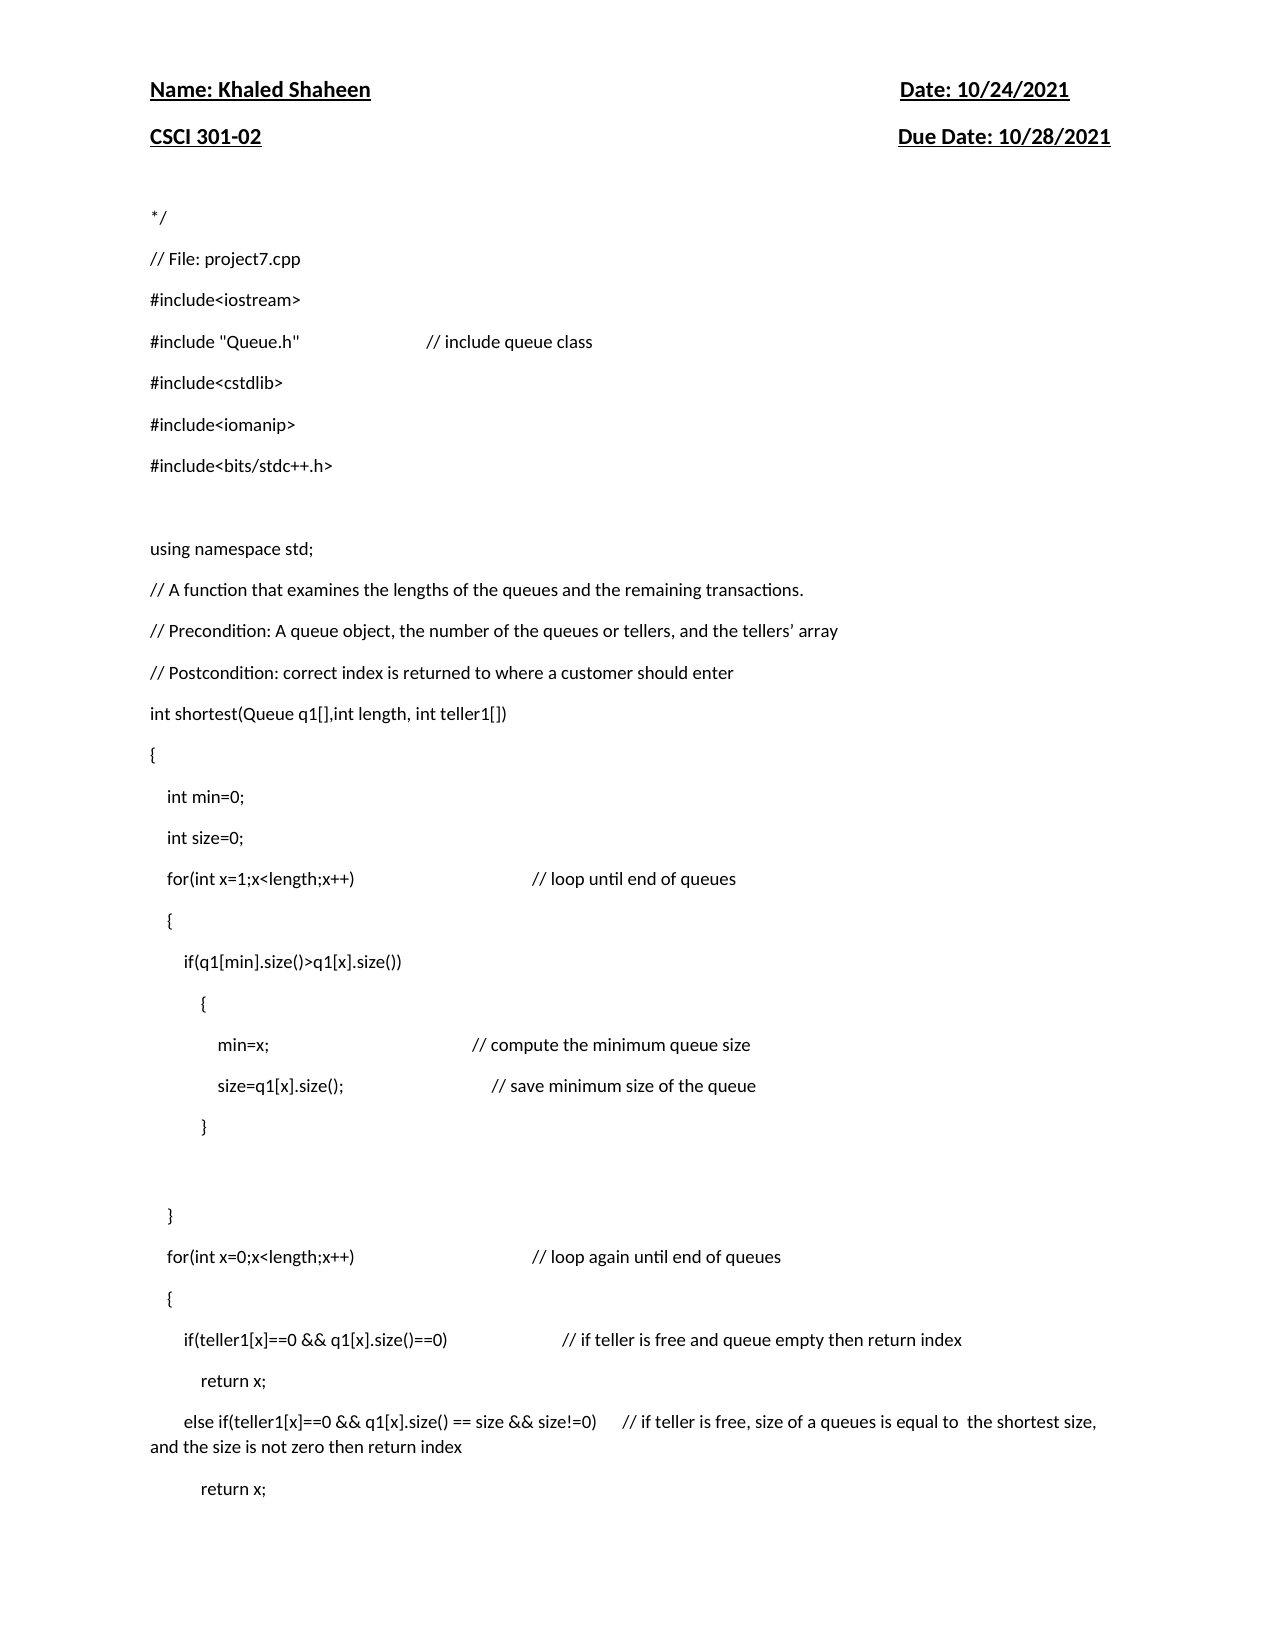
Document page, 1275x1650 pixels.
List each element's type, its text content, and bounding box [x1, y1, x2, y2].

text { [150, 992, 1125, 1014]
text { [150, 743, 1125, 766]
text } [150, 1116, 1125, 1139]
text } [150, 1204, 1125, 1227]
text { [150, 1287, 1125, 1309]
text #include<iomanip> [150, 413, 1125, 436]
text min=x; // compute the minimum queue size [150, 1033, 1125, 1056]
text */ [150, 206, 1125, 229]
text return x; [150, 1369, 1125, 1392]
text using namespace std; [150, 537, 1125, 560]
text #include<bits/stdc++.h> [150, 454, 1125, 477]
text // A function that examines the lengths of the queues and the remaining transactions. [150, 578, 1125, 601]
text { [150, 909, 1125, 932]
text int min=0; [150, 785, 1125, 808]
text for(int x=0;x<length;x++) // loop again until end of queues [150, 1245, 1125, 1268]
text int size=0; [150, 826, 1125, 849]
text #include "Queue.h" // include queue class [150, 330, 1125, 353]
text if(q1[min].size()>q1[x].size()) [150, 950, 1125, 973]
text else if(teller1[x]==0 && q1[x].size() == size && size!=0) // if teller is free, size of a queues is equal to the shortest size, and the size is not zero then return index [150, 1411, 1125, 1458]
text size=q1[x].size(); // save minimum size of the queue [150, 1074, 1125, 1097]
text return x; [150, 1477, 1125, 1500]
text #include<cstdlib> [150, 371, 1125, 394]
text int shortest(Queue q1[],int length, int teller1[]) [150, 702, 1125, 725]
text // Precondition: A queue object, the number of the queues or tellers, and the tellers’ array [150, 619, 1125, 642]
text for(int x=1;x<length;x++) // loop until end of queues [150, 868, 1125, 891]
text if(teller1[x]==0 && q1[x].size()==0) // if teller is free and queue empty then return index [150, 1328, 1125, 1351]
text // Postcondition: correct index is returned to where a customer should enter [150, 661, 1125, 684]
text #include<iostream> [150, 289, 1125, 312]
text // File: project7.cpp [150, 247, 1125, 270]
